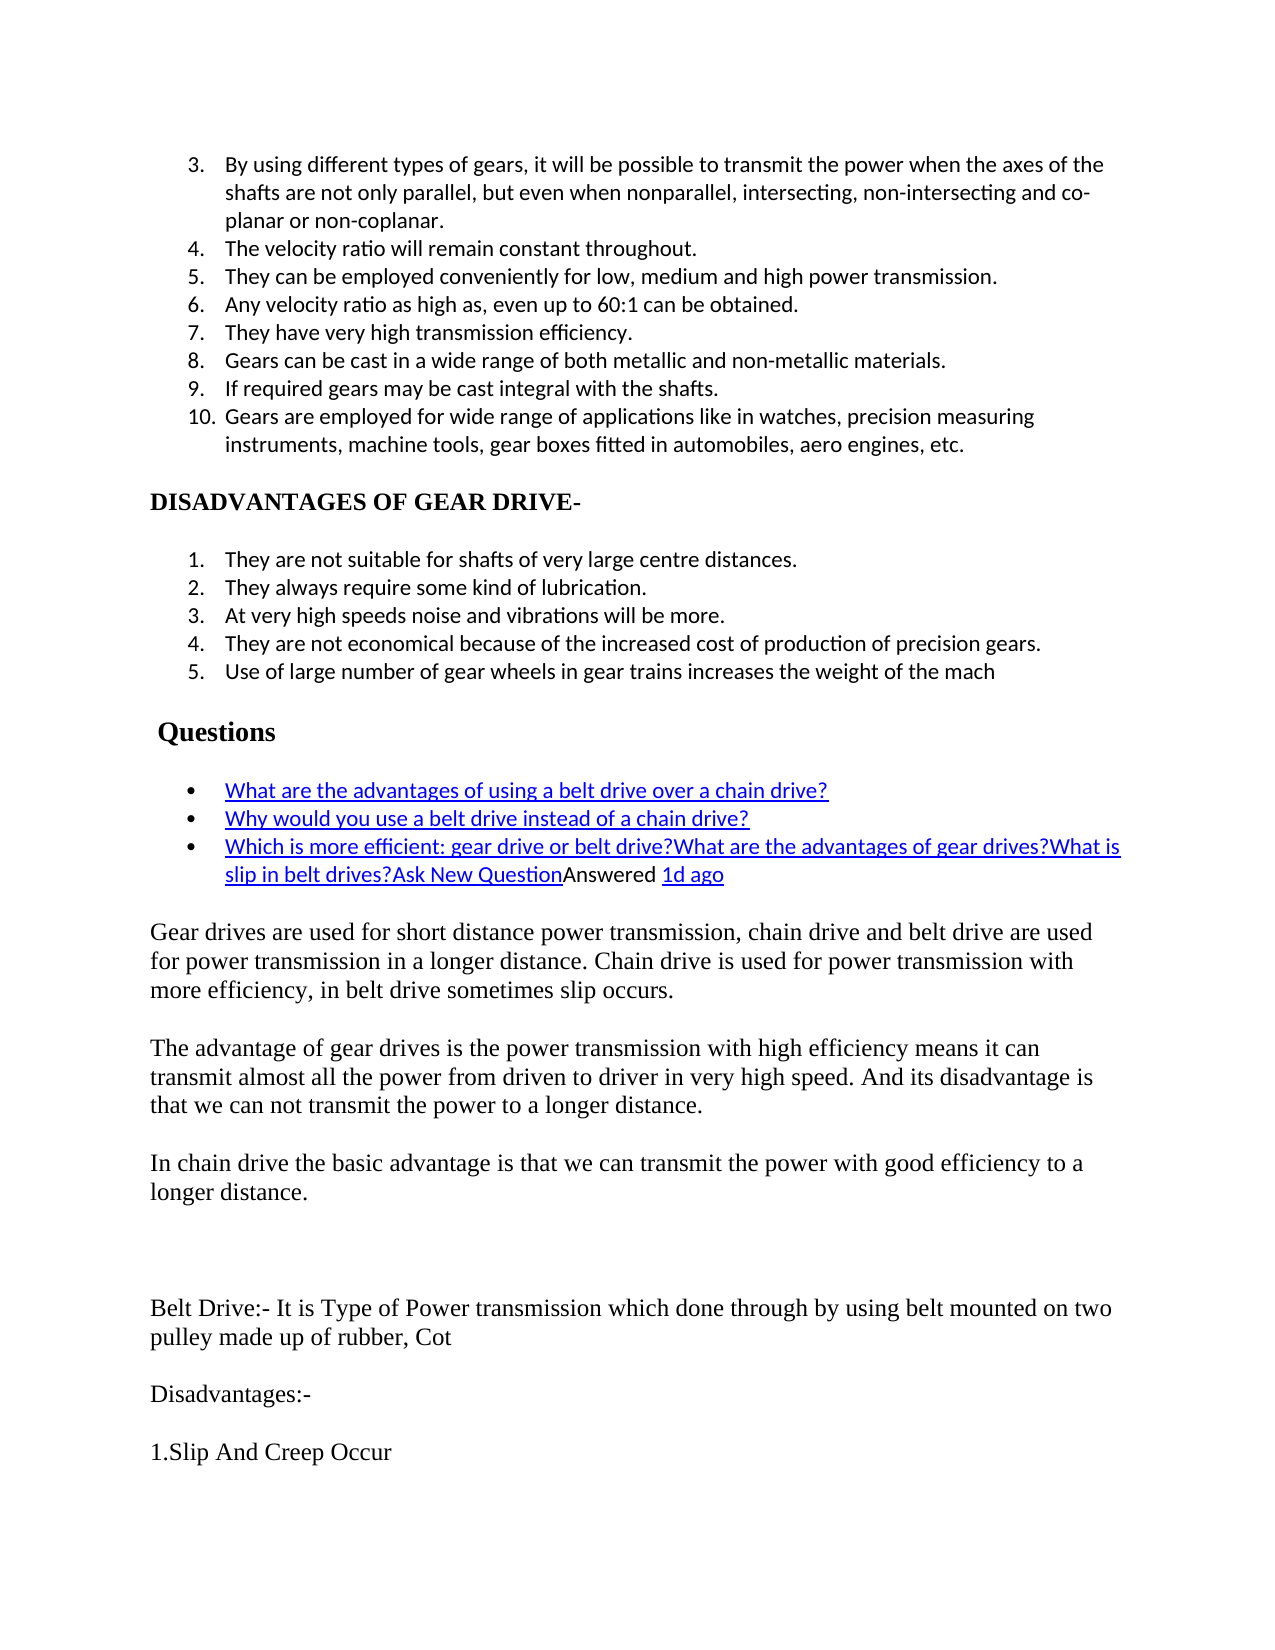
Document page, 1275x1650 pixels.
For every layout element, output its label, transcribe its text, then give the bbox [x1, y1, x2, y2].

list Why would you use a belt drive instead of a chain drive? [187, 804, 1125, 832]
list The velocity ratio will remain constant throughout. [187, 234, 1125, 262]
list Gears can be cast in a wide range of both metallic and non-metallic materials. [187, 346, 1125, 374]
text DISADVANTAGES OF GEAR DRIVE- [150, 487, 1125, 516]
text In chain drive the basic advantage is that we can transmit the power with good efficiency to a longer distance. [150, 1148, 1125, 1206]
text Belt Drive:- It is Type of Power transmission which done through by using belt mounted on two pulley made up of rubber, Cot [150, 1293, 1125, 1350]
list By using different types of gears, it will be possible to transmit the power when the axes of the shafts are not only parallel, but even when nonparallel, intersecting, non-intersecting and co- planar or non-coplanar. [187, 150, 1125, 234]
text The advantage of gear drives is the power transmission with high efficiency means it can transmit almost all the power from driven to driver in very high speed. And its disadvantage is that we can not transmit the power to a longer distance. [150, 1033, 1125, 1119]
subtitle Questions [150, 714, 1125, 747]
list They are not suitable for shafts of very large centre distances. [187, 545, 1125, 573]
list Gears are employed for wide range of applications like in watches, precision measuring instruments, machine tools, gear boxes fitted in automobiles, aero engines, etc. [187, 402, 1125, 458]
list They can be employed conveniently for low, medium and high power transmission. [187, 262, 1125, 290]
text Gear drives are used for short distance power transmission, chain drive and belt drive are used for power transmission in a longer distance. Chain drive is used for power transmission with more efficiency, in belt drive sometimes slip occurs. [150, 917, 1125, 1004]
text Disadvantages:- [150, 1379, 1125, 1408]
list At very high speeds noise and vibrations will be more. [187, 601, 1125, 629]
list Any velocity ratio as high as, even up to 60:1 can be obtained. [187, 290, 1125, 318]
list They always require some kind of lubrication. [187, 573, 1125, 601]
list What are the advantages of using a belt drive over a chain drive? [187, 776, 1125, 804]
text 1.Slip And Creep Occur [150, 1437, 1125, 1466]
list Which is more efficient: gear drive or belt drive?What are the advantages of gear drives?What is slip in belt drives?Ask New QuestionAnswered 1d ago [187, 832, 1125, 888]
list If required gears may be cast integral with the shafts. [187, 374, 1125, 402]
list They have very high transmission efficiency. [187, 318, 1125, 346]
list They are not economical because of the increased cost of production of precision gears. [187, 629, 1125, 657]
list Use of large number of gear wheels in gear trains increases the weight of the mach [187, 657, 1125, 685]
